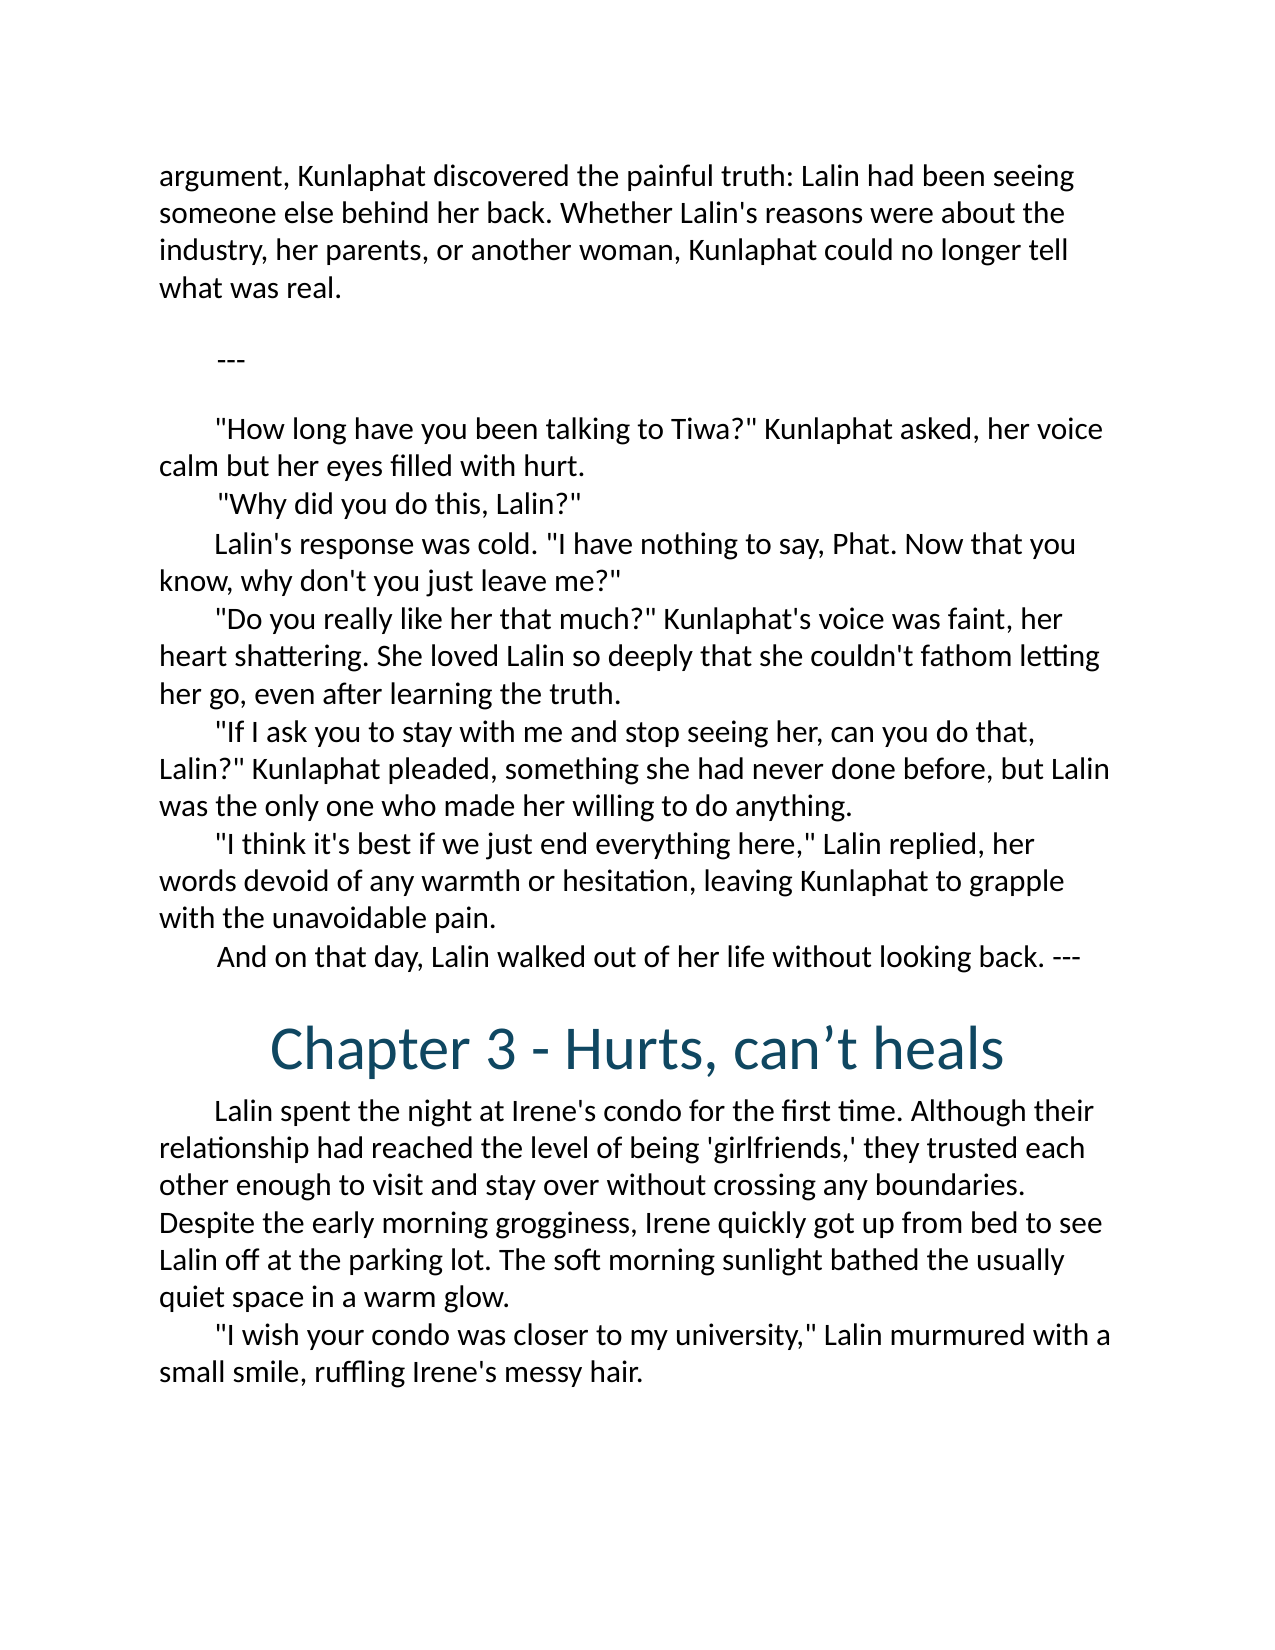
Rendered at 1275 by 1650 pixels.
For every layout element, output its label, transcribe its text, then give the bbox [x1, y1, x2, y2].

text "If I ask you to stay with me and stop seeing her, can you do that, Lalin?" Kunlaphat pleaded, something she had never done before, but Lalin was the only one who made her willing to do anything. [159, 712, 1113, 824]
text And on that day, Lalin walked out of her life without looking back. --- [217, 937, 1086, 975]
text "Why did you do this, Lalin?" [217, 485, 1113, 522]
text "Do you really like her that much?" Kunlaphat's voice was faint, her heart shattering. She loved Lalin so deeply that she couldn't fathom letting her go, even after learning the truth. [159, 600, 1113, 712]
text "I think it's best if we just end everything here," Lalin replied, her words devoid of any warmth or hesitation, leaving Kunlaphat to grapple with the unavoidable pain. [159, 824, 1113, 937]
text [160, 156, 1114, 306]
text --- [217, 340, 1113, 378]
subtitle Chapter 3 - Hurts, can’t heals [163, 1009, 1112, 1085]
text "How long have you been talking to Tiwa?" Kunlaphat asked, her voice calm but her eyes filled with hurt. [159, 410, 1113, 484]
text Lalin spent the night at Irene's condo for the first time. Although their relationship had reached the level of being 'girlfriends,' they trusted each other enough to visit and stay over without crossing any boundaries. Despite the early morning grogginess, Irene quickly got up from bed to see Lalin off at the parking lot. The soft morning sunlight bathed the usually quiet space in a warm glow. [159, 1091, 1113, 1316]
text Lalin's response was cold. "I have nothing to say, Phat. Now that you know, why don't you just leave me?" [159, 525, 1113, 599]
text "I wish your condo was closer to my university," Lalin murmured with a small smile, ruffling Irene's messy hair. [159, 1316, 1113, 1391]
